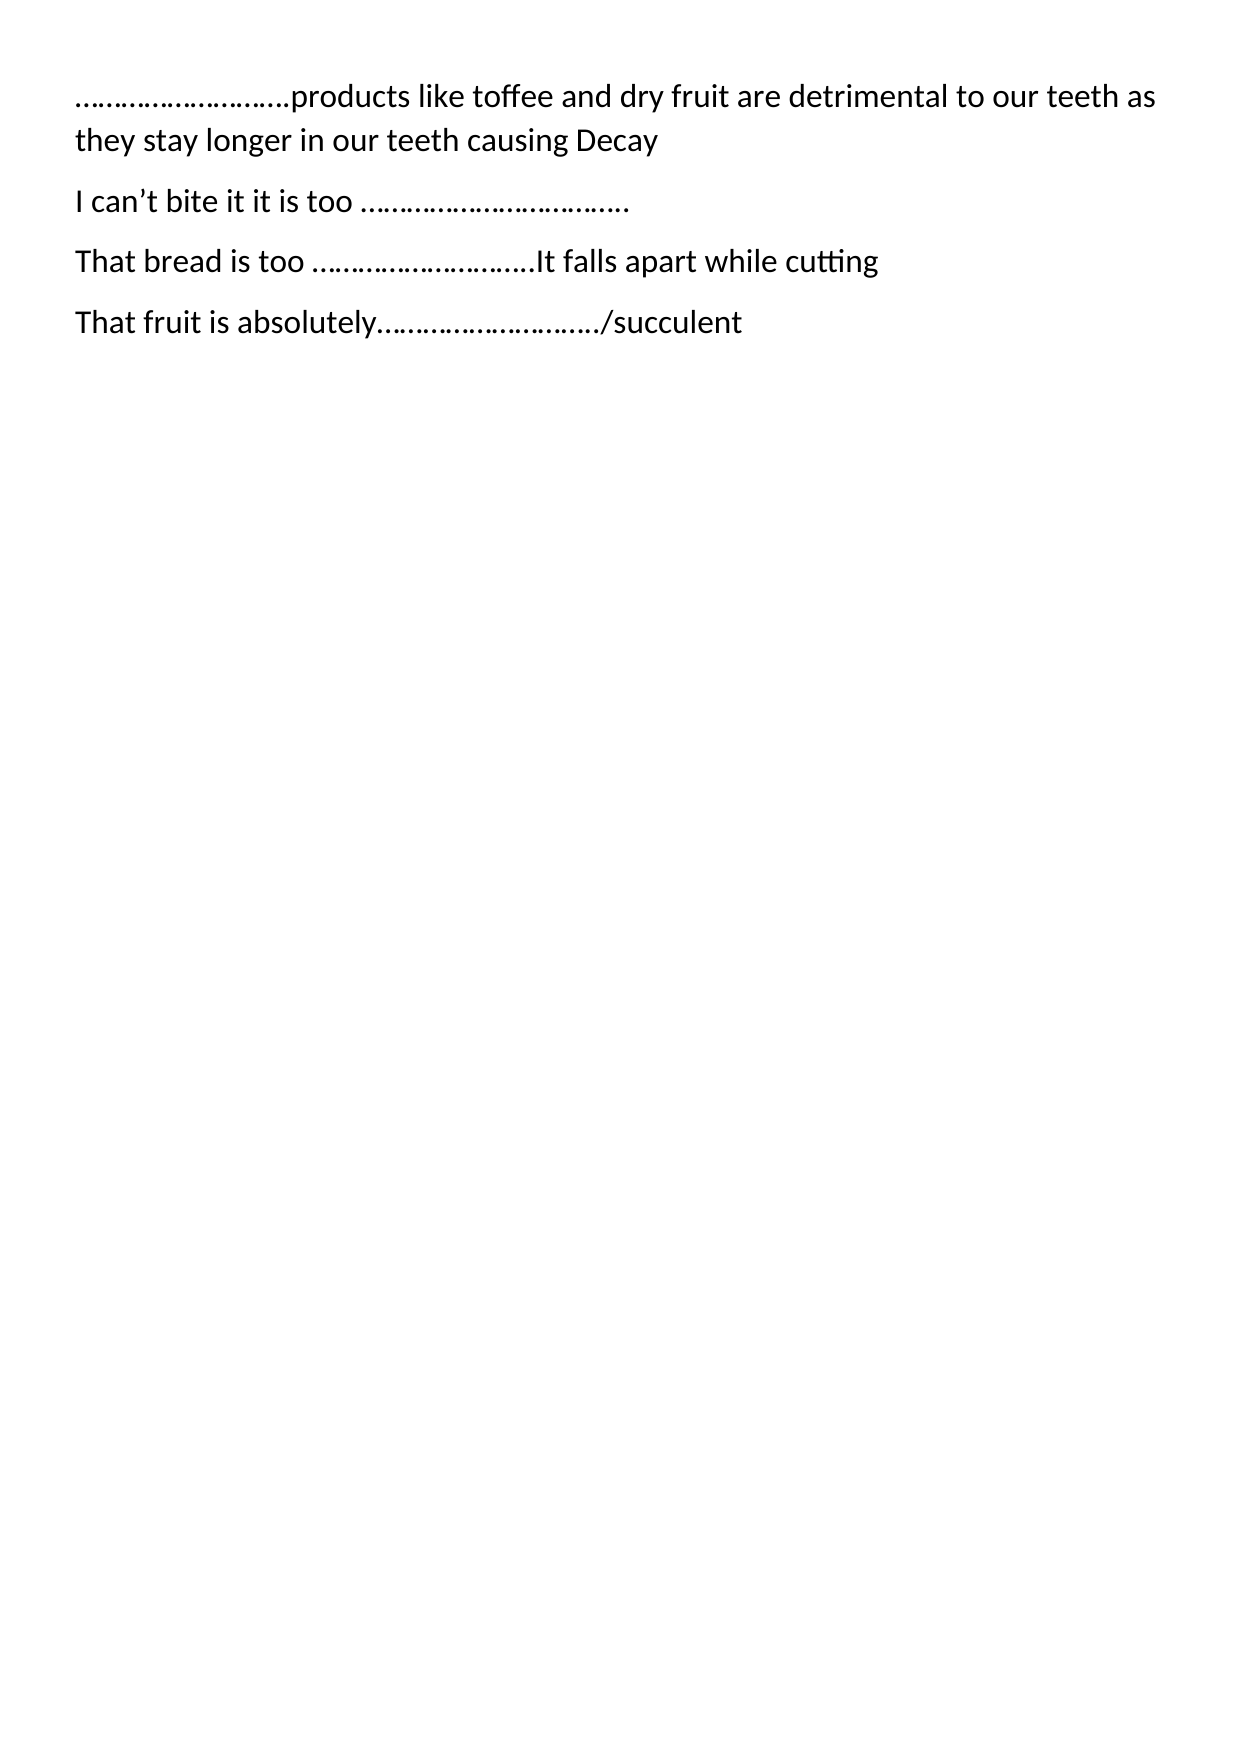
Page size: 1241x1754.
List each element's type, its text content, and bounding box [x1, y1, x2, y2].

text I can’t bite it it is too …………………………….. [75, 179, 1165, 220]
text That fruit is absolutely………………………../succulent [75, 301, 1165, 342]
text That bread is too ………………………..It falls apart while cutting [75, 240, 1165, 281]
text ……………………….products like toffee and dry fruit are detrimental to our teeth as they stay longer in our teeth causing Decay [75, 75, 1165, 160]
